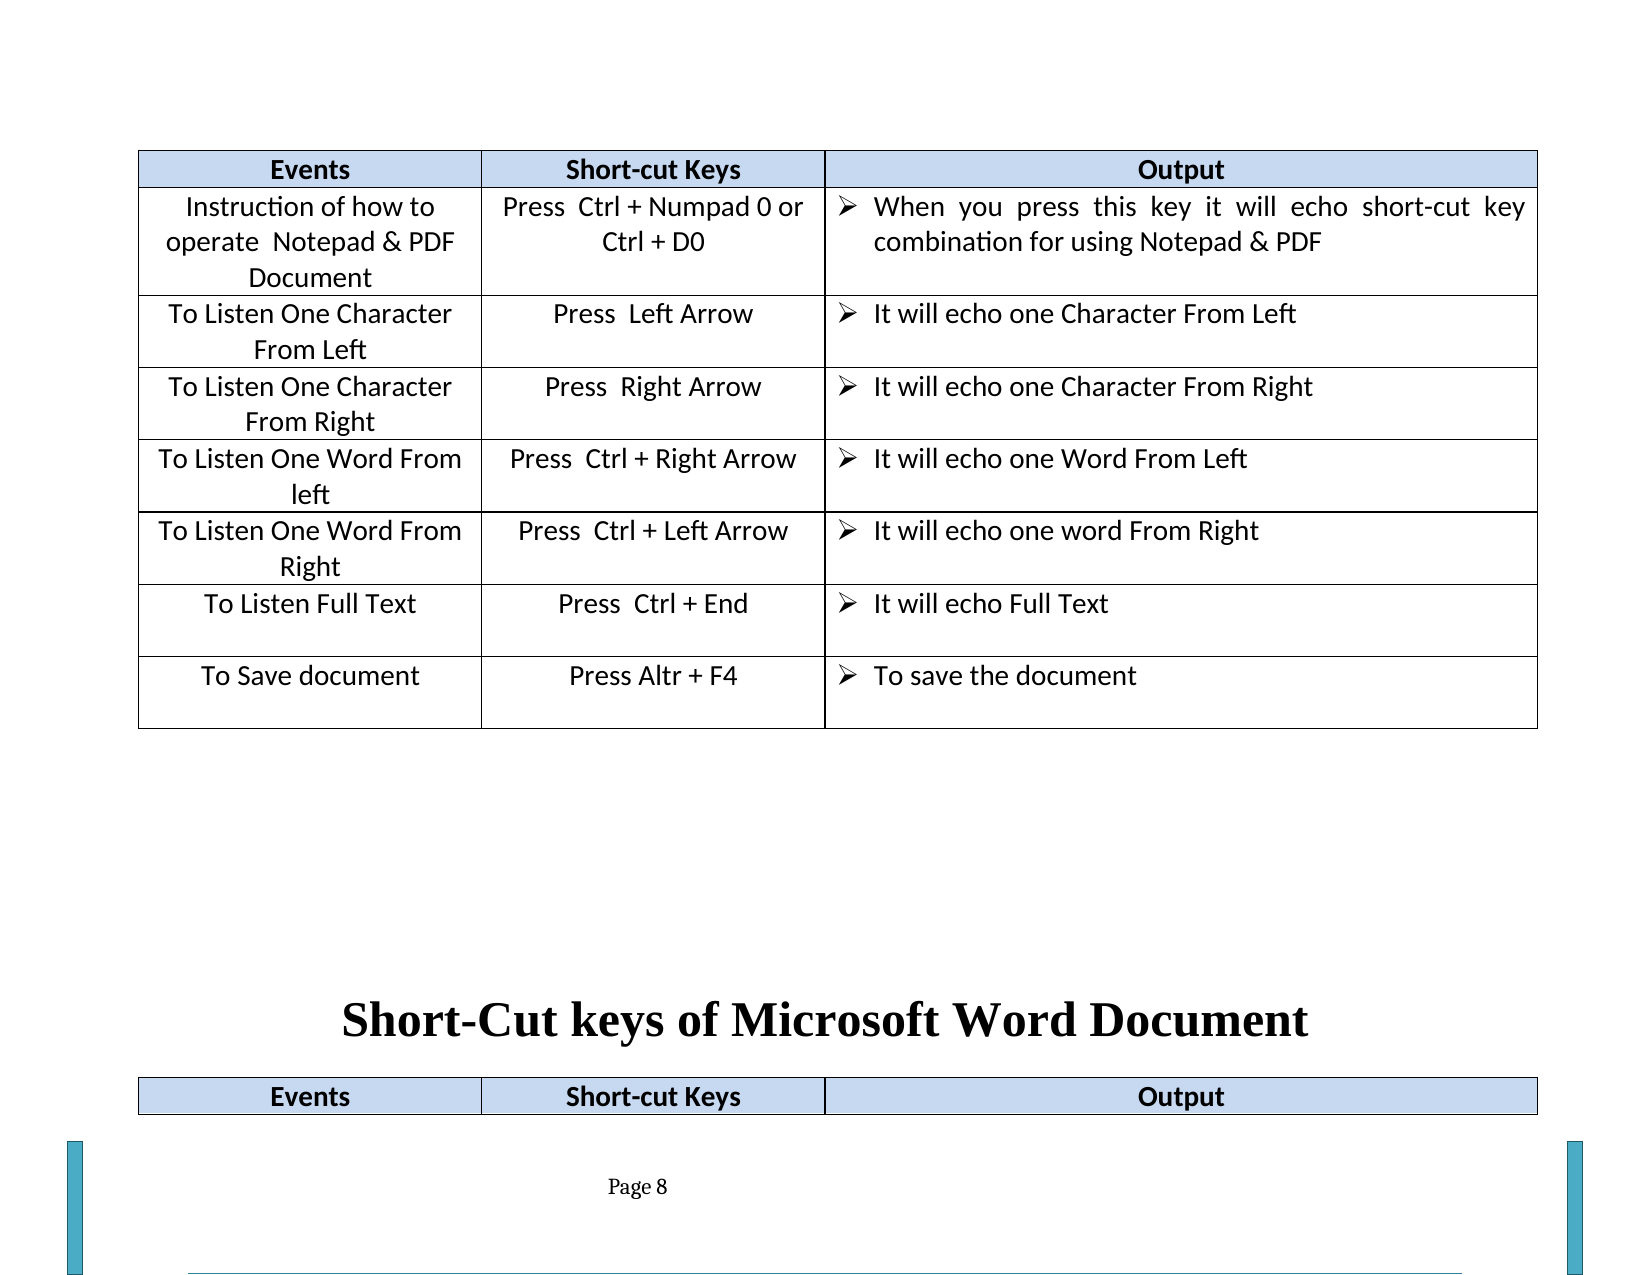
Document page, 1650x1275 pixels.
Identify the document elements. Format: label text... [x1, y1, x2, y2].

table_cell To Listen One Character From Left [139, 296, 481, 367]
table_header Short-cut Keys [482, 1078, 824, 1113]
table_cell Press Altr + F4 [482, 657, 824, 728]
table_cell Press Ctrl + Left Arrow [482, 513, 824, 584]
table_cell Press Ctrl + End [482, 585, 824, 656]
table_cell Press Right Arrow [482, 368, 824, 439]
table_header Output [826, 151, 1537, 187]
table_cell To Listen One Word From Right [139, 513, 481, 584]
table_cell Instruction of how to operate Notepad & PDF Document [139, 188, 481, 294]
table_cell To save the document [826, 657, 1537, 728]
text Short-Cut keys of Microsoft Word Document [150, 990, 1500, 1047]
table_cell It will echo one word From Right [826, 513, 1537, 584]
table_header Events [139, 1078, 481, 1113]
table_header Events [139, 151, 481, 187]
table_cell When you press this key it will echo short-cut key combination for using Notepad & PDF [826, 188, 1537, 294]
table_cell To Listen One Word From left [139, 440, 481, 511]
table_cell It will echo one Word From Left [826, 440, 1537, 511]
table_cell It will echo one Character From Right [826, 368, 1537, 439]
table_cell It will echo Full Text [826, 585, 1537, 656]
table_cell To Listen Full Text [139, 585, 481, 656]
table_header Short-cut Keys [482, 151, 824, 187]
table_cell Press Left Arrow [482, 296, 824, 367]
table_cell It will echo one Character From Left [826, 296, 1537, 367]
table_header Output [826, 1078, 1537, 1113]
table_cell Press Ctrl + Right Arrow [482, 440, 824, 511]
table_cell Press Ctrl + Numpad 0 or Ctrl + D0 [482, 188, 824, 294]
table_cell To Save document [139, 657, 481, 728]
table_cell To Listen One Character From Right [139, 368, 481, 439]
